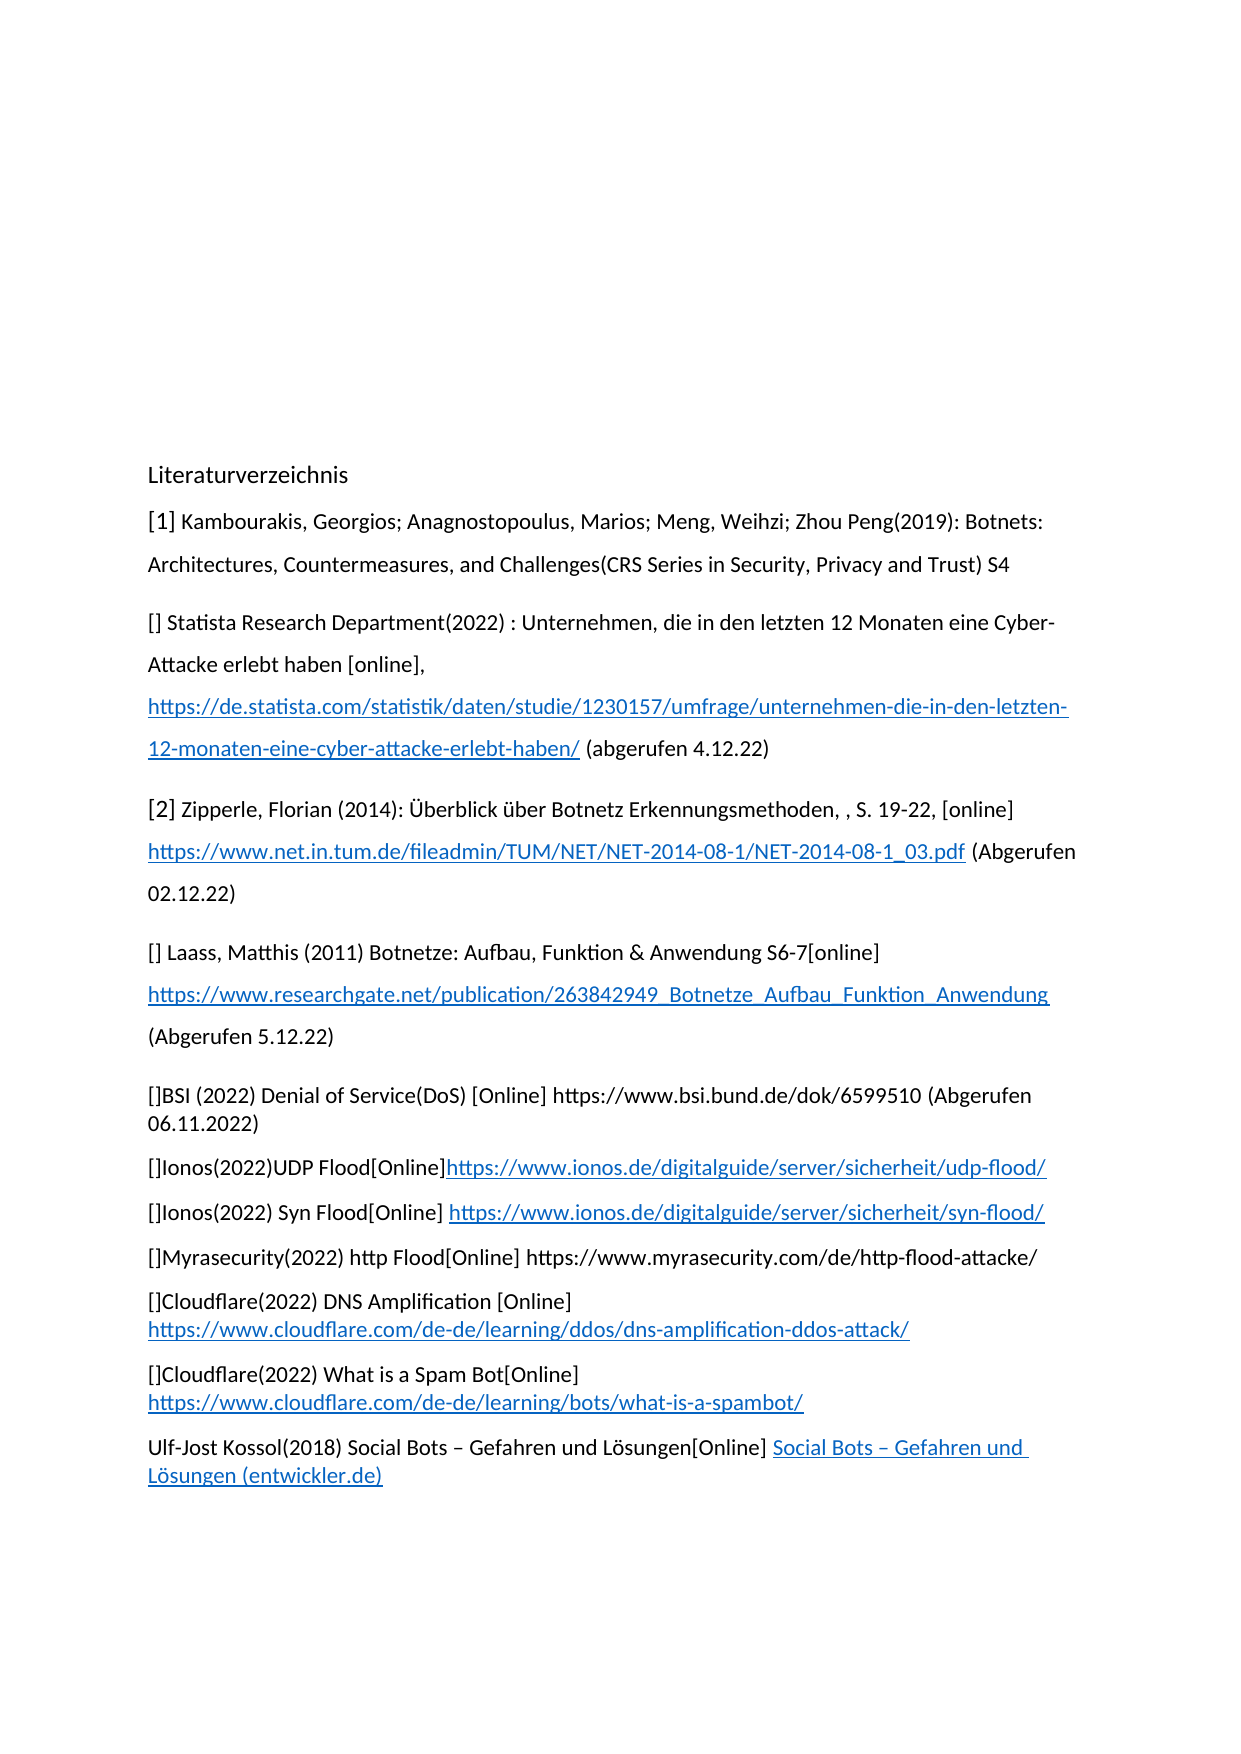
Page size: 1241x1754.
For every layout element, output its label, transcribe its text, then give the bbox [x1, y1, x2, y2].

text []Myrasecurity(2022) http Flood[Online] https://www.myrasecurity.com/de/http-flood-attacke/ [148, 1243, 1093, 1271]
text Ulf-Jost Kossol(2018) Social Bots – Gefahren und Lösungen[Online] Social Bots – Gefahren und Lösungen (entwickler.de) [148, 1433, 1093, 1489]
text []BSI (2022) Denial of Service(DoS) [Online] https://www.bsi.bund.de/dok/6599510 (Abgerufen 06.11.2022) [148, 1081, 1093, 1137]
text [] Statista Research Department(2022) : Unternehmen, die in den letzten 12 Monaten eine Cyber-Attacke erlebt haben [online], https://de.statista.com/statistik/daten/studie/1230157/umfrage/unternehmen-die-in-den-letzten-12-monaten-eine-cyber-attacke-erlebt-haben/ (abgerufen 4.12.22) [148, 608, 1093, 762]
text [] Laass, Matthis (2011) Botnetze: Aufbau, Funktion & Anwendung S6-7[online] https://www.researchgate.net/publication/263842949_Botnetze_Aufbau_Funktion_Anwendung (Abgerufen 5.12.22) [148, 938, 1093, 1050]
text []Ionos(2022)UDP Flood[Online]https://www.ionos.de/digitalguide/server/sicherheit/udp-flood/ [148, 1153, 1093, 1181]
text [2] Zipperle, Florian (2014): Überblick über Botnetz Erkennungsmethoden, , S. 19-22, [online] https://www.net.in.tum.de/fileadmin/TUM/NET/NET-2014-08-1/NET-2014-08-1_03.pdf (Abgerufen 02.12.22) [148, 793, 1093, 907]
text []Ionos(2022) Syn Flood[Online] https://www.ionos.de/digitalguide/server/sicherheit/syn-flood/ [148, 1198, 1093, 1226]
text []Cloudflare(2022) What is a Spam Bot[Online] https://www.cloudflare.com/de-de/learning/bots/what-is-a-spambot/ [148, 1360, 1093, 1416]
text []Cloudflare(2022) DNS Amplification [Online] https://www.cloudflare.com/de-de/learning/ddos/dns-amplification-ddos-attack/ [148, 1287, 1093, 1343]
